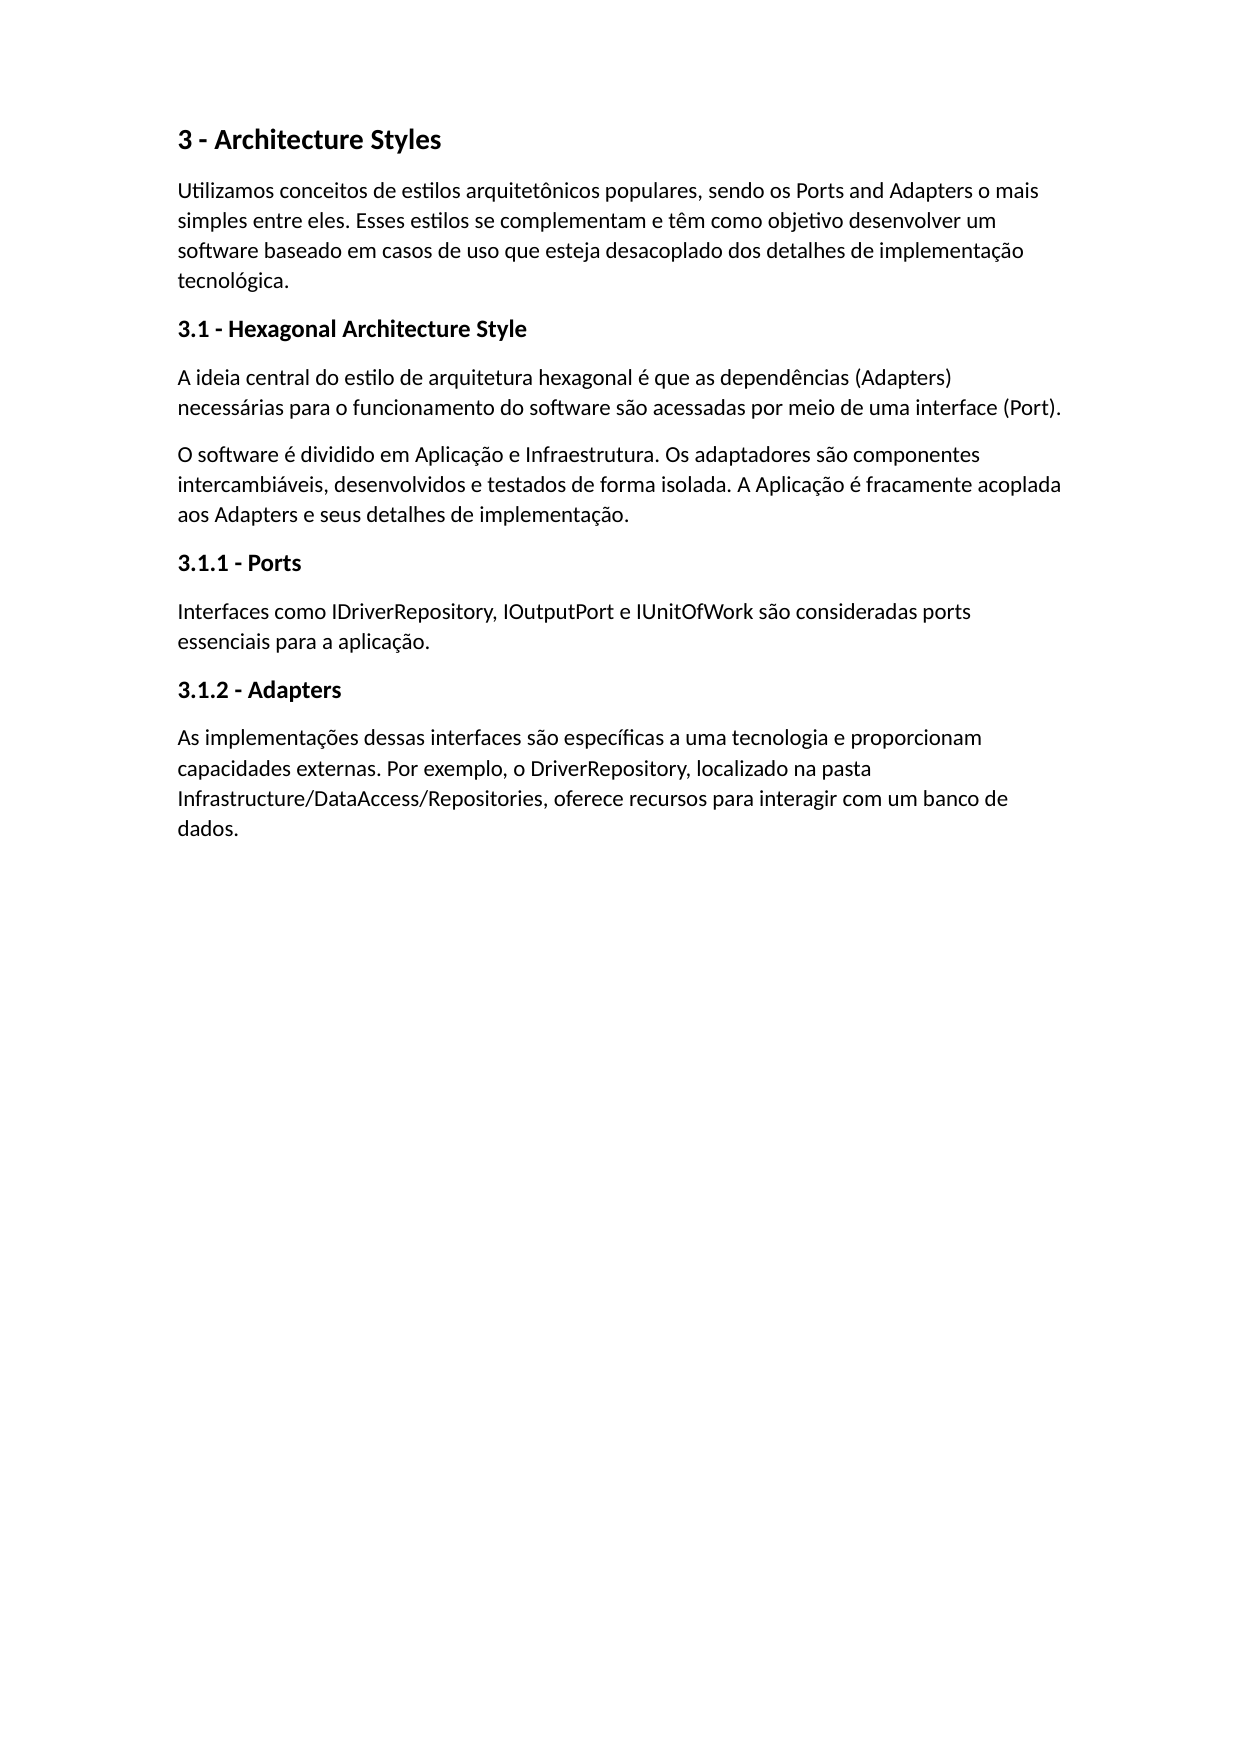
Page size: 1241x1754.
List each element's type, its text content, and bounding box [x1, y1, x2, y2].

text O software é dividido em Aplicação e Infraestrutura. Os adaptadores são componentes intercambiáveis, desenvolvidos e testados de forma isolada. A Aplicação é fracamente acoplada aos Adapters e seus detalhes de implementação. [177, 440, 1063, 528]
text Interfaces como IDriverRepository, IOutputPort e IUnitOfWork são consideradas ports essenciais para a aplicação. [177, 597, 1063, 655]
text Utilizamos conceitos de estilos arquitetônicos populares, sendo os Ports and Adapters o mais simples entre eles. Esses estilos se complementam e têm como objetivo desenvolver um software baseado em casos de uso que esteja desacoplado dos detalhes de implementação tecnológica. [177, 176, 1063, 294]
text 3 - Architecture Styles [177, 121, 1063, 156]
text 3.1.2 - Adapters [177, 674, 1063, 704]
text 3.1.1 - Ports [177, 547, 1063, 578]
text As implementações dessas interfaces são específicas a uma tecnologia e proporcionam capacidades externas. Por exemplo, o DriverRepository, localizado na pasta Infrastructure/DataAccess/Repositories, oferece recursos para interagir com um banco de dados. [177, 723, 1063, 872]
text 3.1 - Hexagonal Architecture Style [177, 313, 1063, 344]
text A ideia central do estilo de arquitetura hexagonal é que as dependências (Adapters) necessárias para o funcionamento do software são acessadas por meio de uma interface (Port). [177, 363, 1063, 421]
